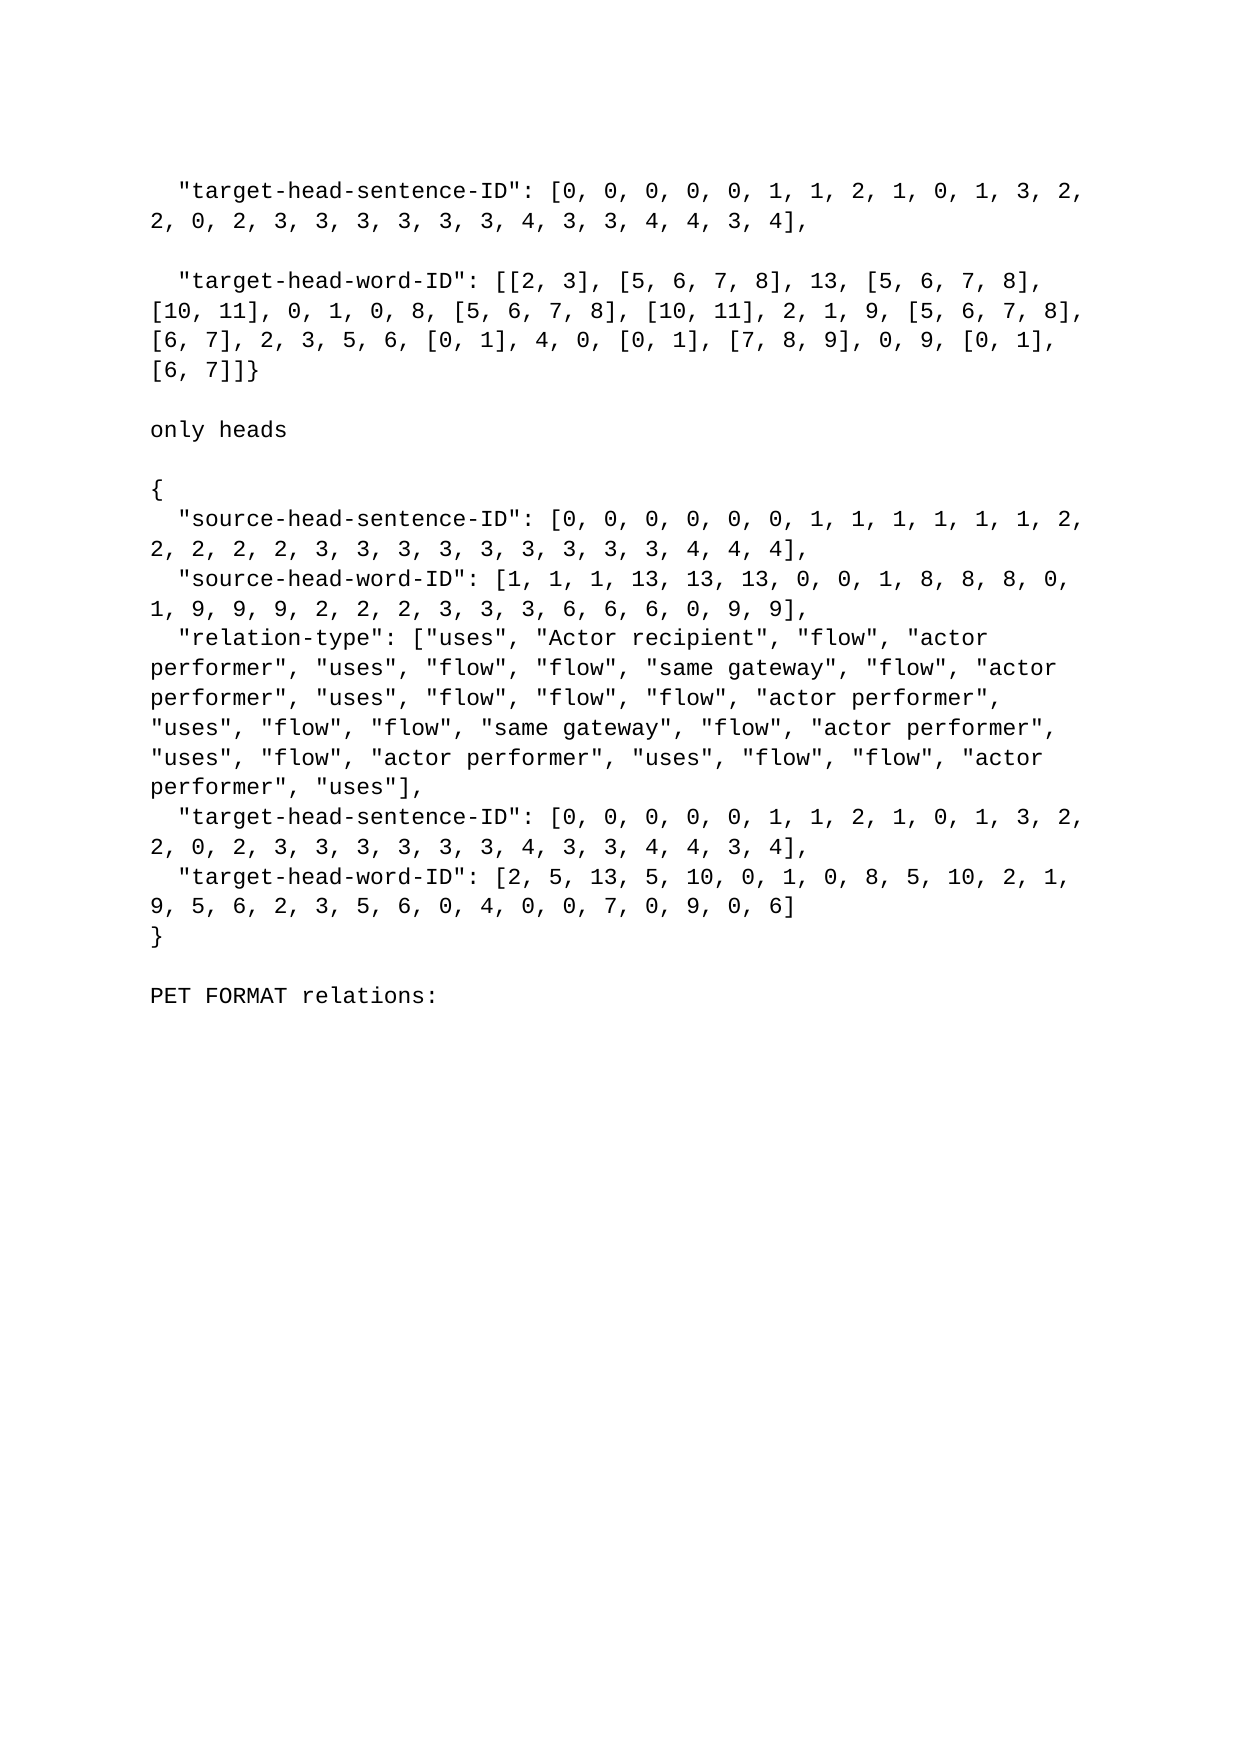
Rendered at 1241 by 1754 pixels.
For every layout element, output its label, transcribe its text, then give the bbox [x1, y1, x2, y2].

text "relation-type": ["uses", "Actor recipient", "flow", "actor performer", "uses", "flow", "flow", "same gateway", "flow", "actor performer", "uses", "flow", "flow", "flow", "actor performer", "uses", "flow", "flow", "same gateway", "flow", "actor performer", "uses", "flow", "actor performer", "uses", "flow", "flow", "actor performer", "uses"], [150, 627, 1090, 802]
text only heads [150, 418, 1090, 444]
text "source-head-sentence-ID": [0, 0, 0, 0, 0, 0, 1, 1, 1, 1, 1, 1, 2, 2, 2, 2, 2, 3, 3, 3, 3, 3, 3, 3, 3, 3, 4, 4, 4], [150, 507, 1090, 563]
text PET FORMAT relations: [150, 984, 1090, 1010]
text "source-head-word-ID": [1, 1, 1, 13, 13, 13, 0, 0, 1, 8, 8, 8, 0, 1, 9, 9, 9, 2, 2, 2, 3, 3, 3, 6, 6, 6, 0, 9, 9], [150, 567, 1090, 623]
text "target-head-sentence-ID": [0, 0, 0, 0, 0, 1, 1, 2, 1, 0, 1, 3, 2, 2, 0, 2, 3, 3, 3, 3, 3, 3, 4, 3, 3, 4, 4, 3, 4], [150, 180, 1090, 236]
text "target-head-sentence-ID": [0, 0, 0, 0, 0, 1, 1, 2, 1, 0, 1, 3, 2, 2, 0, 2, 3, 3, 3, 3, 3, 3, 4, 3, 3, 4, 4, 3, 4], [150, 805, 1090, 861]
text "target-head-word-ID": [[2, 3], [5, 6, 7, 8], 13, [5, 6, 7, 8], [10, 11], 0, 1, 0, 8, [5, 6, 7, 8], [10, 11], 2, 1, 9, [5, 6, 7, 8], [6, 7], 2, 3, 5, 6, [0, 1], 4, 0, [0, 1], [7, 8, 9], 0, 9, [0, 1], [6, 7]]} [150, 269, 1090, 384]
text "target-head-word-ID": [2, 5, 13, 5, 10, 0, 1, 0, 8, 5, 10, 2, 1, 9, 5, 6, 2, 3, 5, 6, 0, 4, 0, 0, 7, 0, 9, 0, 6] [150, 865, 1090, 921]
text { [150, 478, 1090, 504]
text } [150, 924, 1090, 951]
